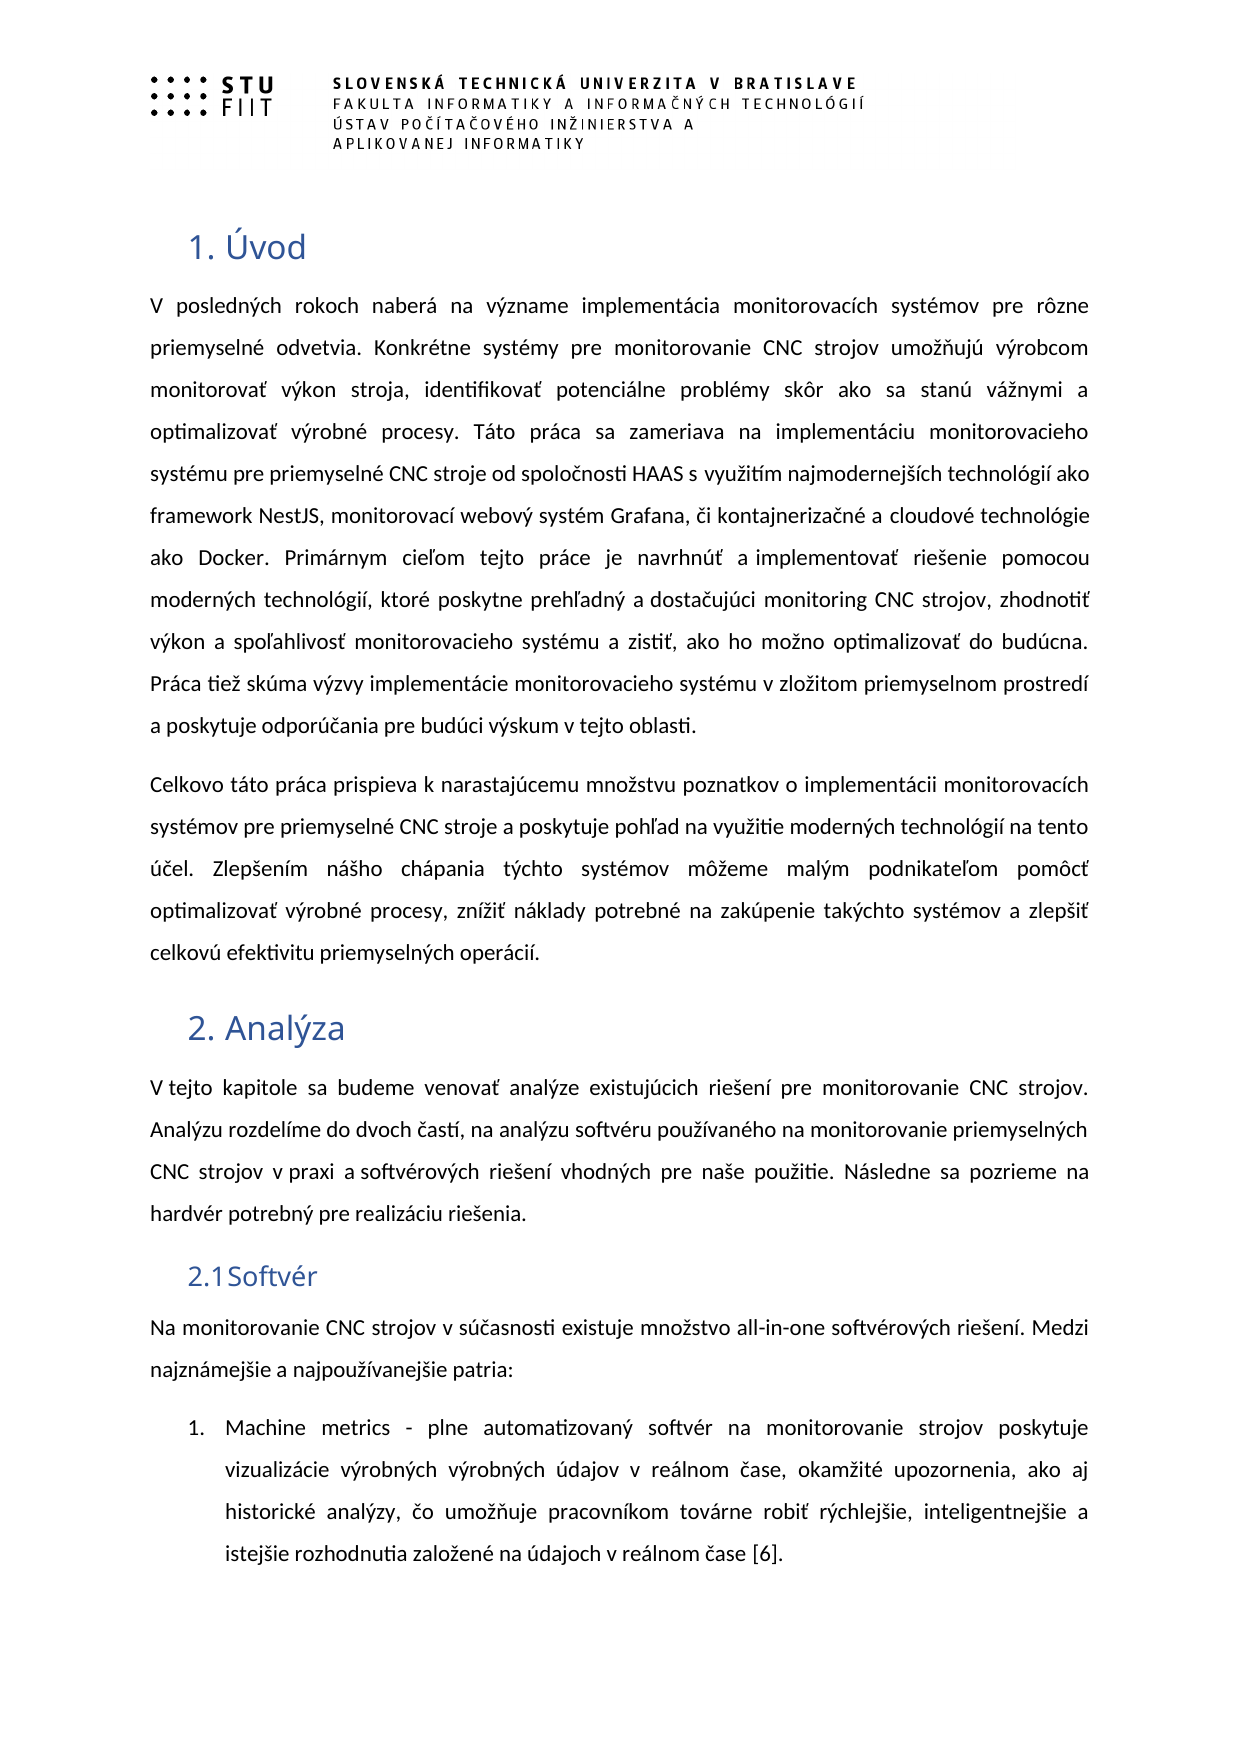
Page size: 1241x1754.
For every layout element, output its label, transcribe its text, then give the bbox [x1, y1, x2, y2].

subtitle Softvér [187, 1258, 1090, 1294]
text Na monitorovanie CNC strojov v súčasnosti existuje množstvo all-in-one softvérových riešení. Medzi najznámejšie a najpoužívanejšie patria: [150, 1313, 1090, 1383]
list Machine metrics - plne automatizovaný softvér na monitorovanie strojov poskytuje vizualizácie výrobných výrobných údajov v reálnom čase, okamžité upozornenia, ako aj historické analýzy, čo umožňuje pracovníkom továrne robiť rýchlejšie, inteligentnejšie a istejšie rozhodnutia založené na údajoch v reálnom čase [6]. [187, 1413, 1090, 1567]
text V tejto kapitole sa budeme venovať analýze existujúcich riešení pre monitorovanie CNC strojov. Analýzu rozdelíme do dvoch častí, na analýzu softvéru používaného na monitorovanie priemyselných CNC strojov v praxi a softvérových riešení vhodných pre naše použitie. Následne sa pozrieme na hardvér potrebný pre realizáciu riešenia. [150, 1073, 1090, 1227]
subtitle Úvod [187, 223, 1090, 269]
picture [150, 73, 1016, 170]
text Celkovo táto práca prispieva k narastajúcemu množstvu poznatkov o implementácii monitorovacích systémov pre priemyselné CNC stroje a poskytuje pohľad na využitie moderných technológií na tento účel. Zlepšením nášho chápania týchto systémov môžeme malým podnikateľom pomôcť optimalizovať výrobné procesy, znížiť náklady potrebné na zakúpenie takýchto systémov a zlepšiť celkovú efektivitu priemyselných operácií. [150, 770, 1090, 966]
text V posledných rokoch naberá na význame implementácia monitorovacích systémov pre rôzne priemyselné odvetvia. Konkrétne systémy pre monitorovanie CNC strojov umožňujú výrobcom monitorovať výkon stroja, identifikovať potenciálne problémy skôr ako sa stanú vážnymi a optimalizovať výrobné procesy. Táto práca sa zameriava na implementáciu monitorovacieho systému pre priemyselné CNC stroje od spoločnosti HAAS s využitím najmodernejších technológií ako framework NestJS, monitorovací webový systém Grafana, či kontajnerizačné a cloudové technológie ako Docker. Primárnym cieľom tejto práce je navrhnúť a implementovať riešenie pomocou moderných technológií, ktoré poskytne prehľadný a dostačujúci monitoring CNC strojov, zhodnotiť výkon a spoľahlivosť monitorovacieho systému a zistiť, ako ho možno optimalizovať do budúcna. Práca tiež skúma výzvy implementácie monitorovacieho systému v zložitom priemyselnom prostredí a poskytuje odporúčania pre budúci výskum v tejto oblasti. [150, 292, 1090, 739]
subtitle Analýza [187, 1005, 1090, 1050]
